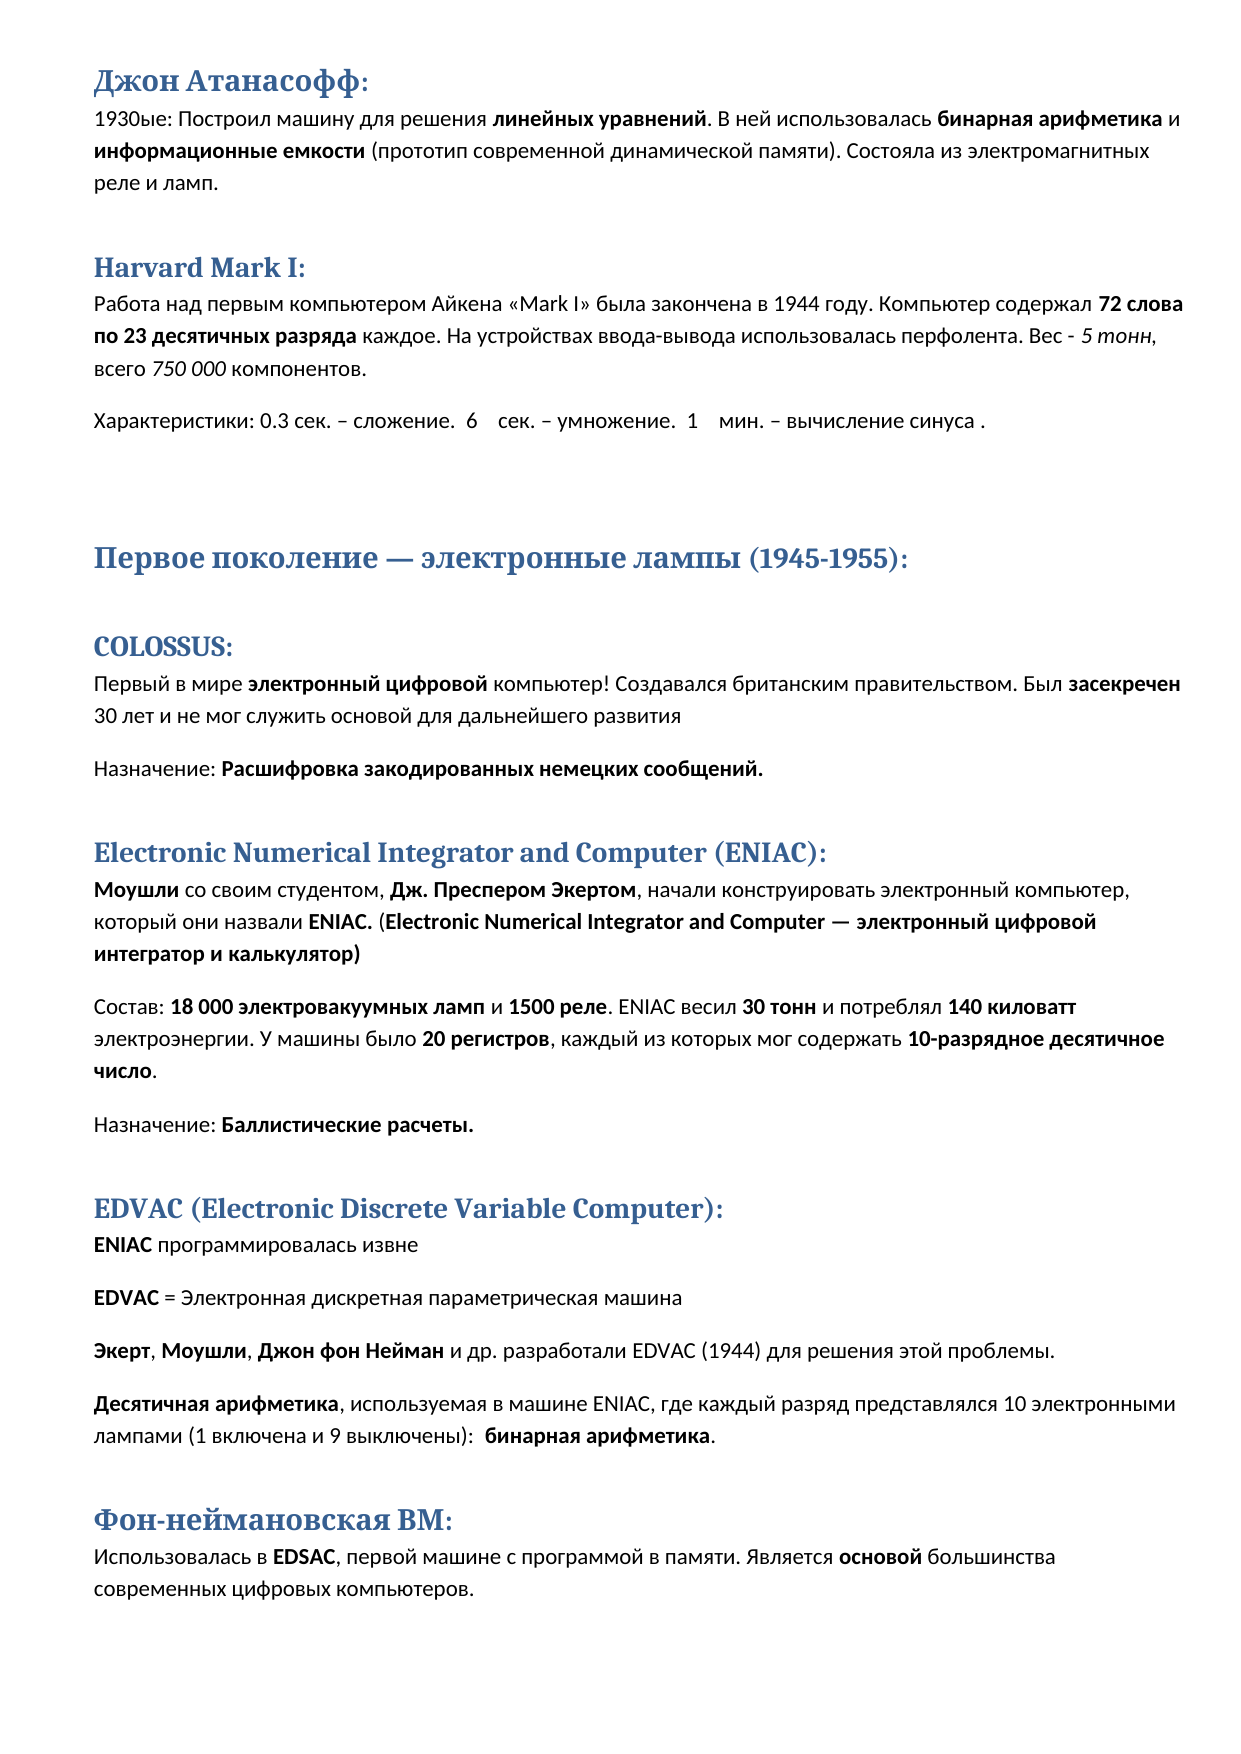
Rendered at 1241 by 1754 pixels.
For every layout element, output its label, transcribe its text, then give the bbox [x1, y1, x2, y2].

text Десятичная арифметика, используемая в машине ENIAC, где каждый разряд представлялся 10 электронными лампами (1 включена и 9 выключены): бинарная арифметика. [94, 1389, 1191, 1450]
text 1930ые: Построил машину для решения линейных уравнений. В ней использовалась бинарная арифметика и информационные емкости (прототип современной динамической памяти). Состояла из электромагнитных реле и ламп. [94, 104, 1191, 197]
subtitle Фон-неймановская ВМ: [94, 1504, 1191, 1537]
text Назначение: Расшифровка закодированных немецких сообщений. [94, 754, 1191, 782]
subtitle EDVAC (Electronic Discrete Variable Computer): [94, 1192, 1191, 1225]
subtitle Harvard Mark I: [94, 251, 1191, 284]
text Назначение: Баллистические расчеты. [94, 1110, 1191, 1138]
text ENIAC программировалась извне [94, 1230, 1191, 1258]
text Использовалась в EDSАС, первой машине с программой в памяти. Является основой большинства современных цифровых компьютеров. [94, 1542, 1191, 1603]
text Экерт, Моушли, Джон фон Нейман и др. разработали EDVAC (1944) для решения этой проблемы. [94, 1336, 1191, 1364]
subtitle Джон Атанасофф: [94, 66, 1191, 99]
text Характеристики: 0.3 сек. – сложение. 6 сек. – умножение. 1 мин. – вычисление синуса . [94, 407, 1191, 435]
subtitle Первое поколение — электронные лампы (1945-1955): [94, 542, 1191, 575]
text Состав: 18 000 электровакуумных ламп и 1500 реле. ENIAC весил 30 тонн и потреблял 140 киловатт электроэнергии. У машины было 20 регистров, каждый из которых мог содержать 10-разрядное десятичное число. [94, 992, 1191, 1085]
text Первый в мире электронный цифровой компьютер! Создавался британским правительством. Был засекречен 30 лет и не мог служить основой для дальнейшего развития [94, 669, 1191, 729]
text EDVAC = Электронная дискретная параметрическая машина [94, 1283, 1191, 1311]
subtitle COLOSSUS: [94, 630, 1191, 664]
text Работа над первым компьютером Айкена «Mark I» была закончена в 1944 году. Компьютер содержал 72 слова по 23 десятичных разряда каждое. На устройствах ввода-вывода использовалась перфолента. Вес - 5 тонн, всего 750 000 компонентов. [94, 289, 1191, 382]
subtitle Electronic Numerical Integrator and Computer (ENIAC): [94, 836, 1191, 870]
text Моушли со своим студентом, Дж. Преспером Экертом, начали конструировать электронный компьютер, который они назвали ENIAC. (Electronic Numerical Integrator and Computer — электронный цифровой интегратор и калькулятор) [94, 875, 1191, 967]
